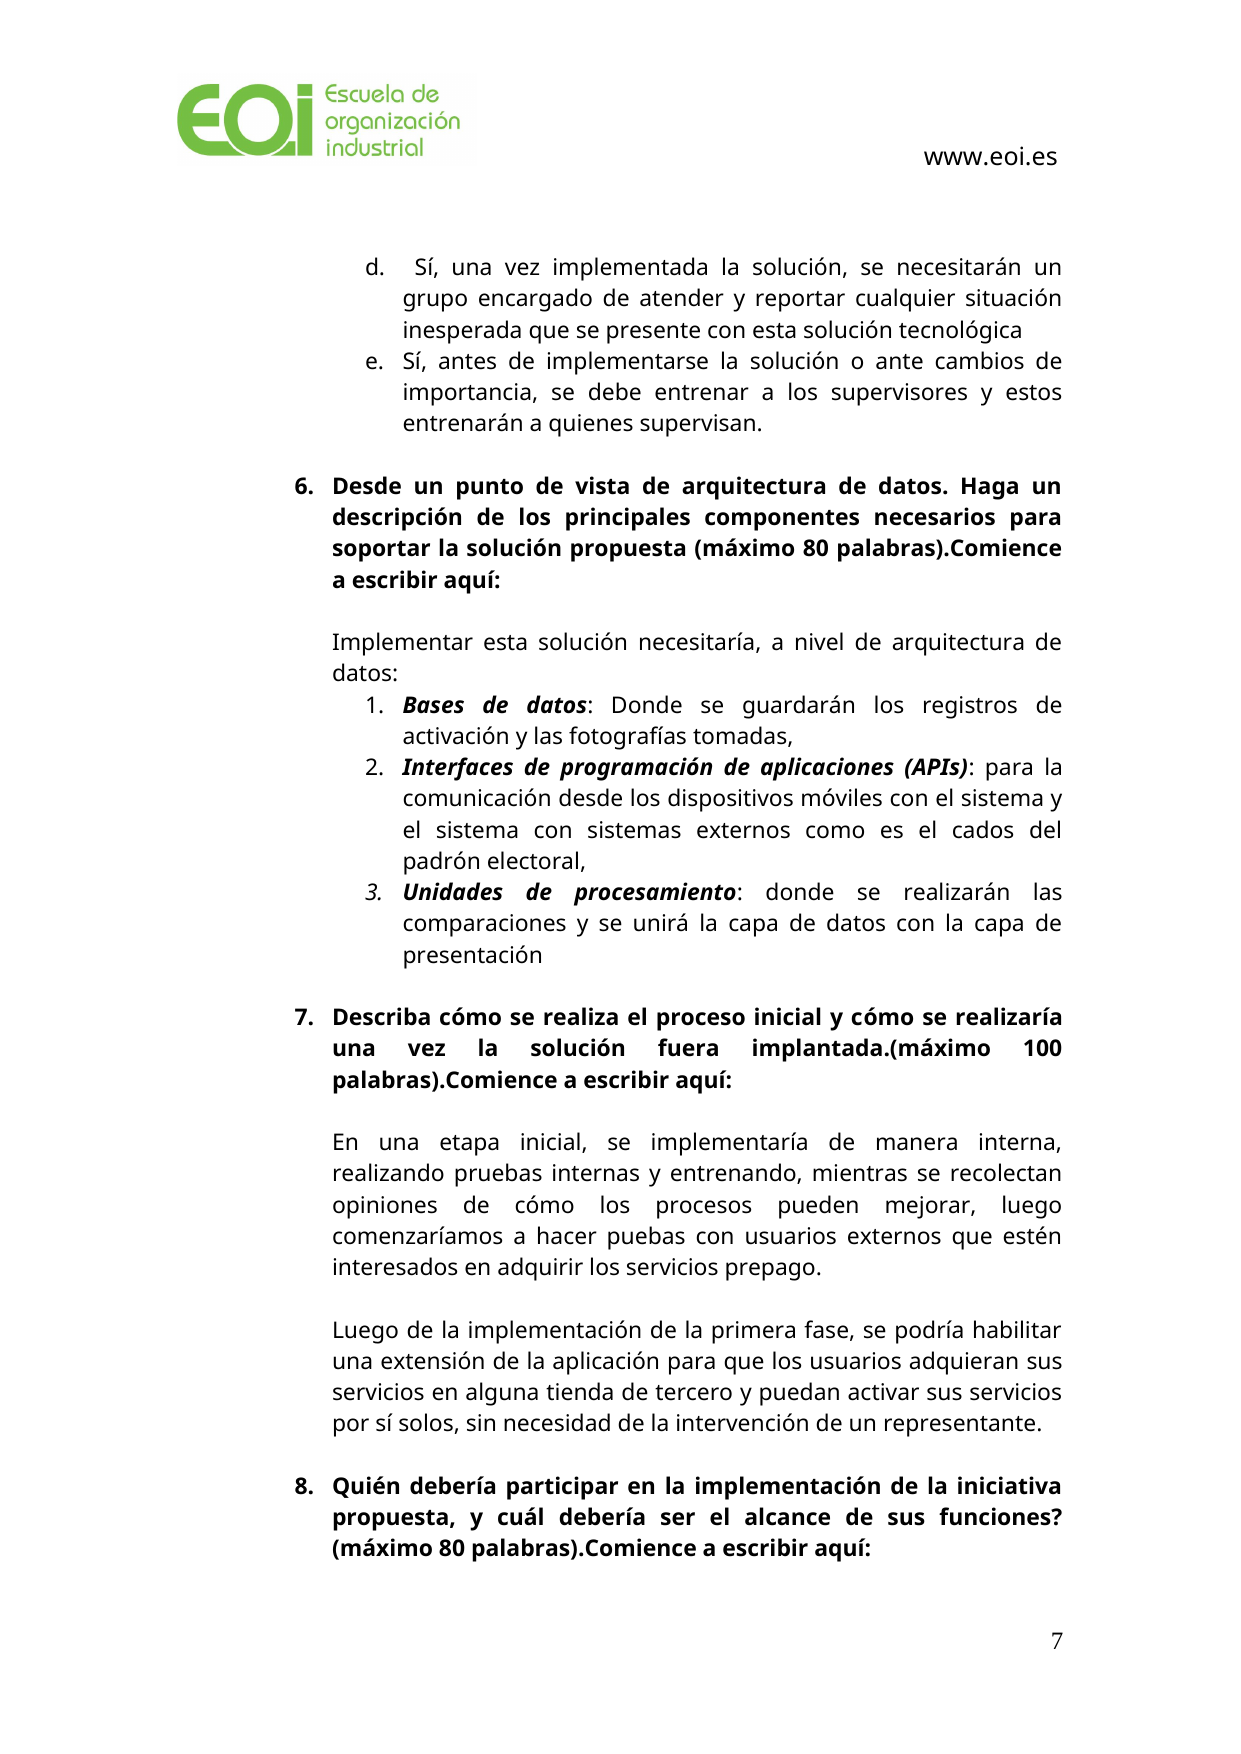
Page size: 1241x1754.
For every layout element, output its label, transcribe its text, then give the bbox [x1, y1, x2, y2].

list Sí, una vez implementada la solución, se necesitarán un grupo encargado de atender y reportar cualquier situación inesperada que se presente con esta solución tecnológica [365, 251, 1063, 345]
picture [177, 73, 478, 166]
list Sí, antes de implementarse la solución o ante cambios de importancia, se debe entrenar a los supervisores y estos entrenarán a quienes supervisan. [365, 345, 1063, 438]
list Quién debería participar en la implementación de la iniciativa propuesta, y cuál debería ser el alcance de sus funciones? (máximo 80 palabras).Comience a escribir aquí: [294, 1470, 1063, 1563]
text Implementar esta solución necesitaría, a nivel de arquitectura de datos: [332, 626, 1063, 688]
list Bases de datos: Donde se guardarán los registros de activación y las fotografías tomadas, [365, 688, 1063, 751]
text Luego de la implementación de la primera fase, se podría habilitar una extensión de la aplicación para que los usuarios adquieran sus servicios en alguna tienda de tercero y puedan activar sus servicios por sí solos, sin necesidad de la intervención de un representante. [332, 1313, 1063, 1438]
list Interfaces de programación de aplicaciones (APIs): para la comunicación desde los dispositivos móviles con el sistema y el sistema con sistemas externos como es el cados del padrón electoral, [365, 751, 1063, 876]
list Describa cómo se realiza el proceso inicial y cómo se realizaría una vez la solución fuera implantada.(máximo 100 palabras).Comience a escribir aquí: [294, 1001, 1063, 1095]
list Desde un punto de vista de arquitectura de datos. Haga un descripción de los principales componentes necesarios para soportar la solución propuesta (máximo 80 palabras).Comience a escribir aquí: [294, 470, 1063, 595]
text En una etapa inicial, se implementaría de manera interna, realizando pruebas internas y entrenando, mientras se recolectan opiniones de cómo los procesos pueden mejorar, luego comenzaríamos a hacer puebas con usuarios externos que estén interesados en adquirir los servicios prepago. [332, 1126, 1063, 1282]
list Unidades de procesamiento: donde se realizarán las comparaciones y se unirá la capa de datos con la capa de presentación [365, 876, 1063, 970]
